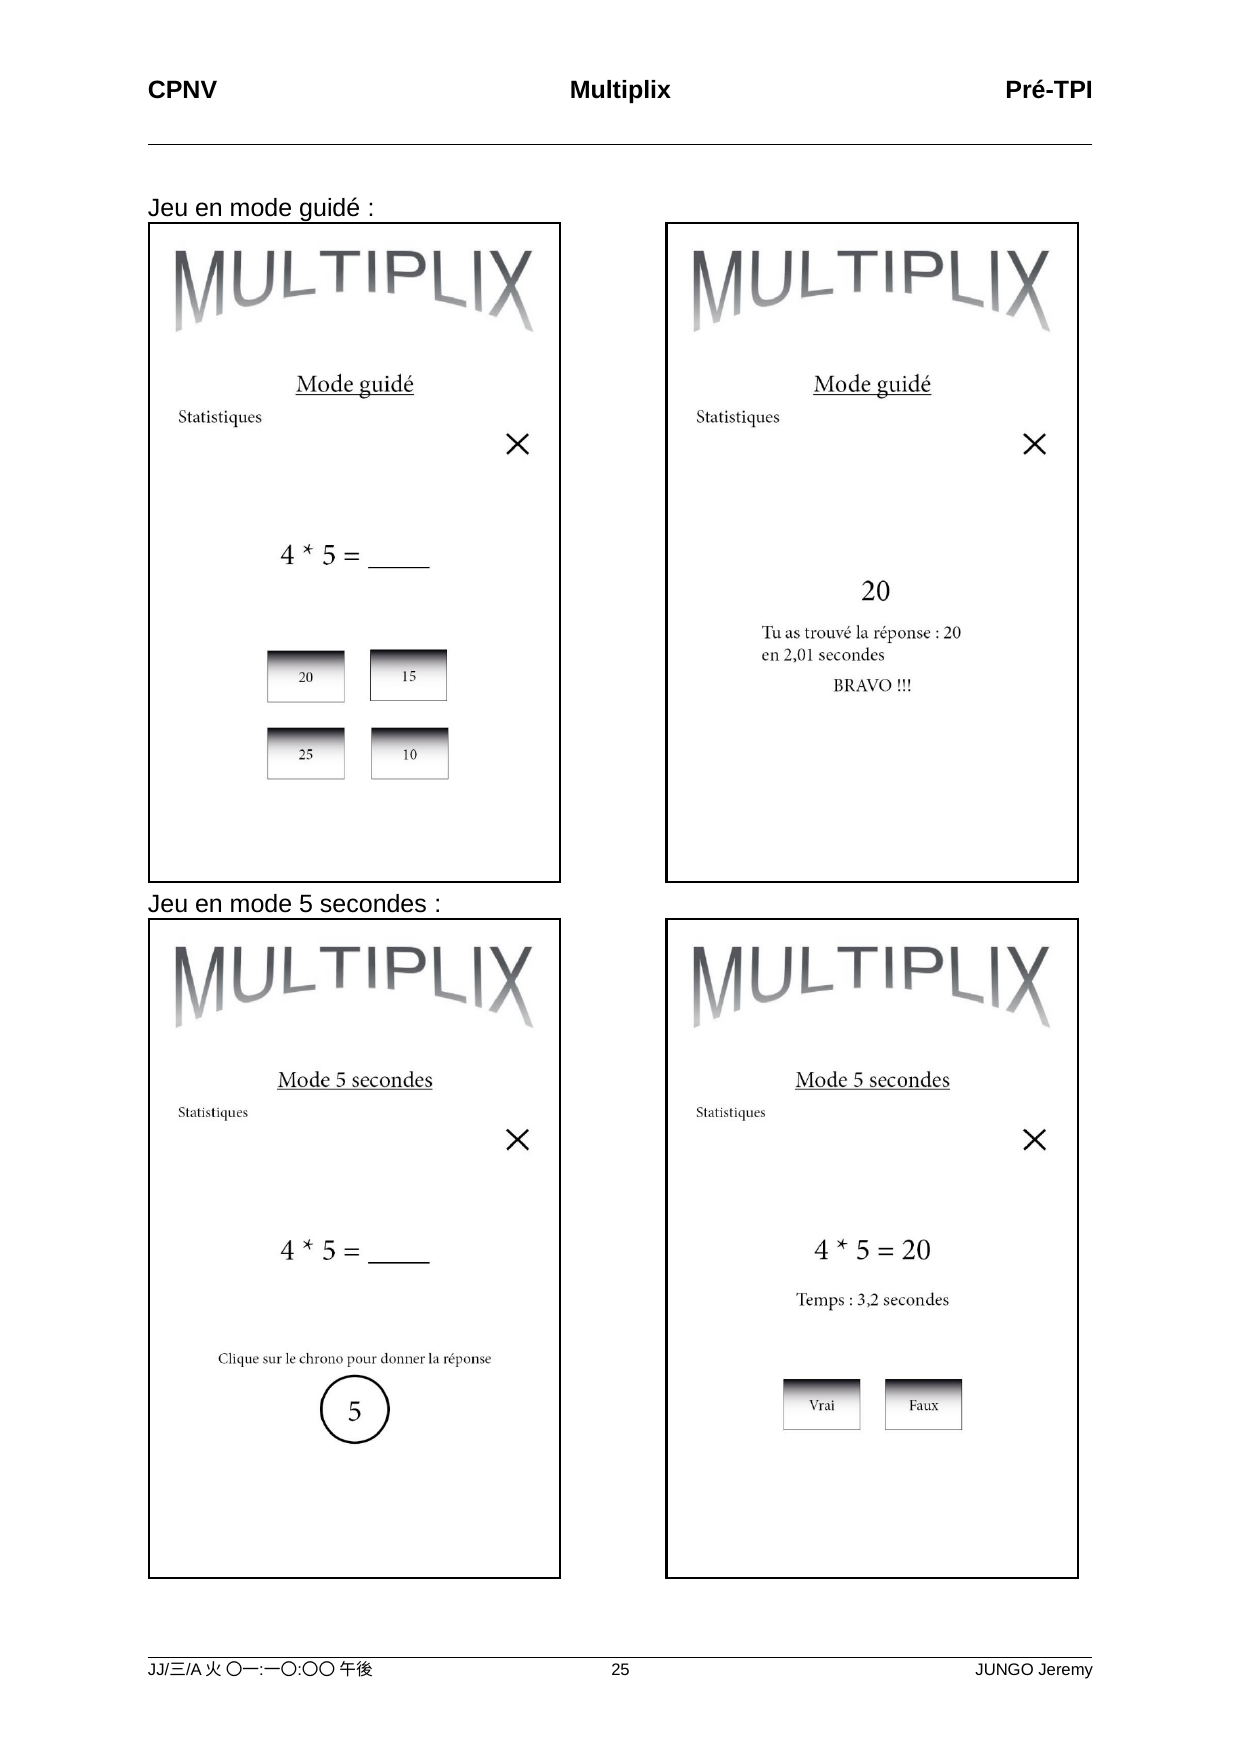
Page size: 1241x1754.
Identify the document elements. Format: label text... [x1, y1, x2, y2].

picture [668, 224, 1077, 881]
picture [150, 920, 559, 1577]
picture [150, 224, 559, 881]
picture [668, 920, 1077, 1577]
